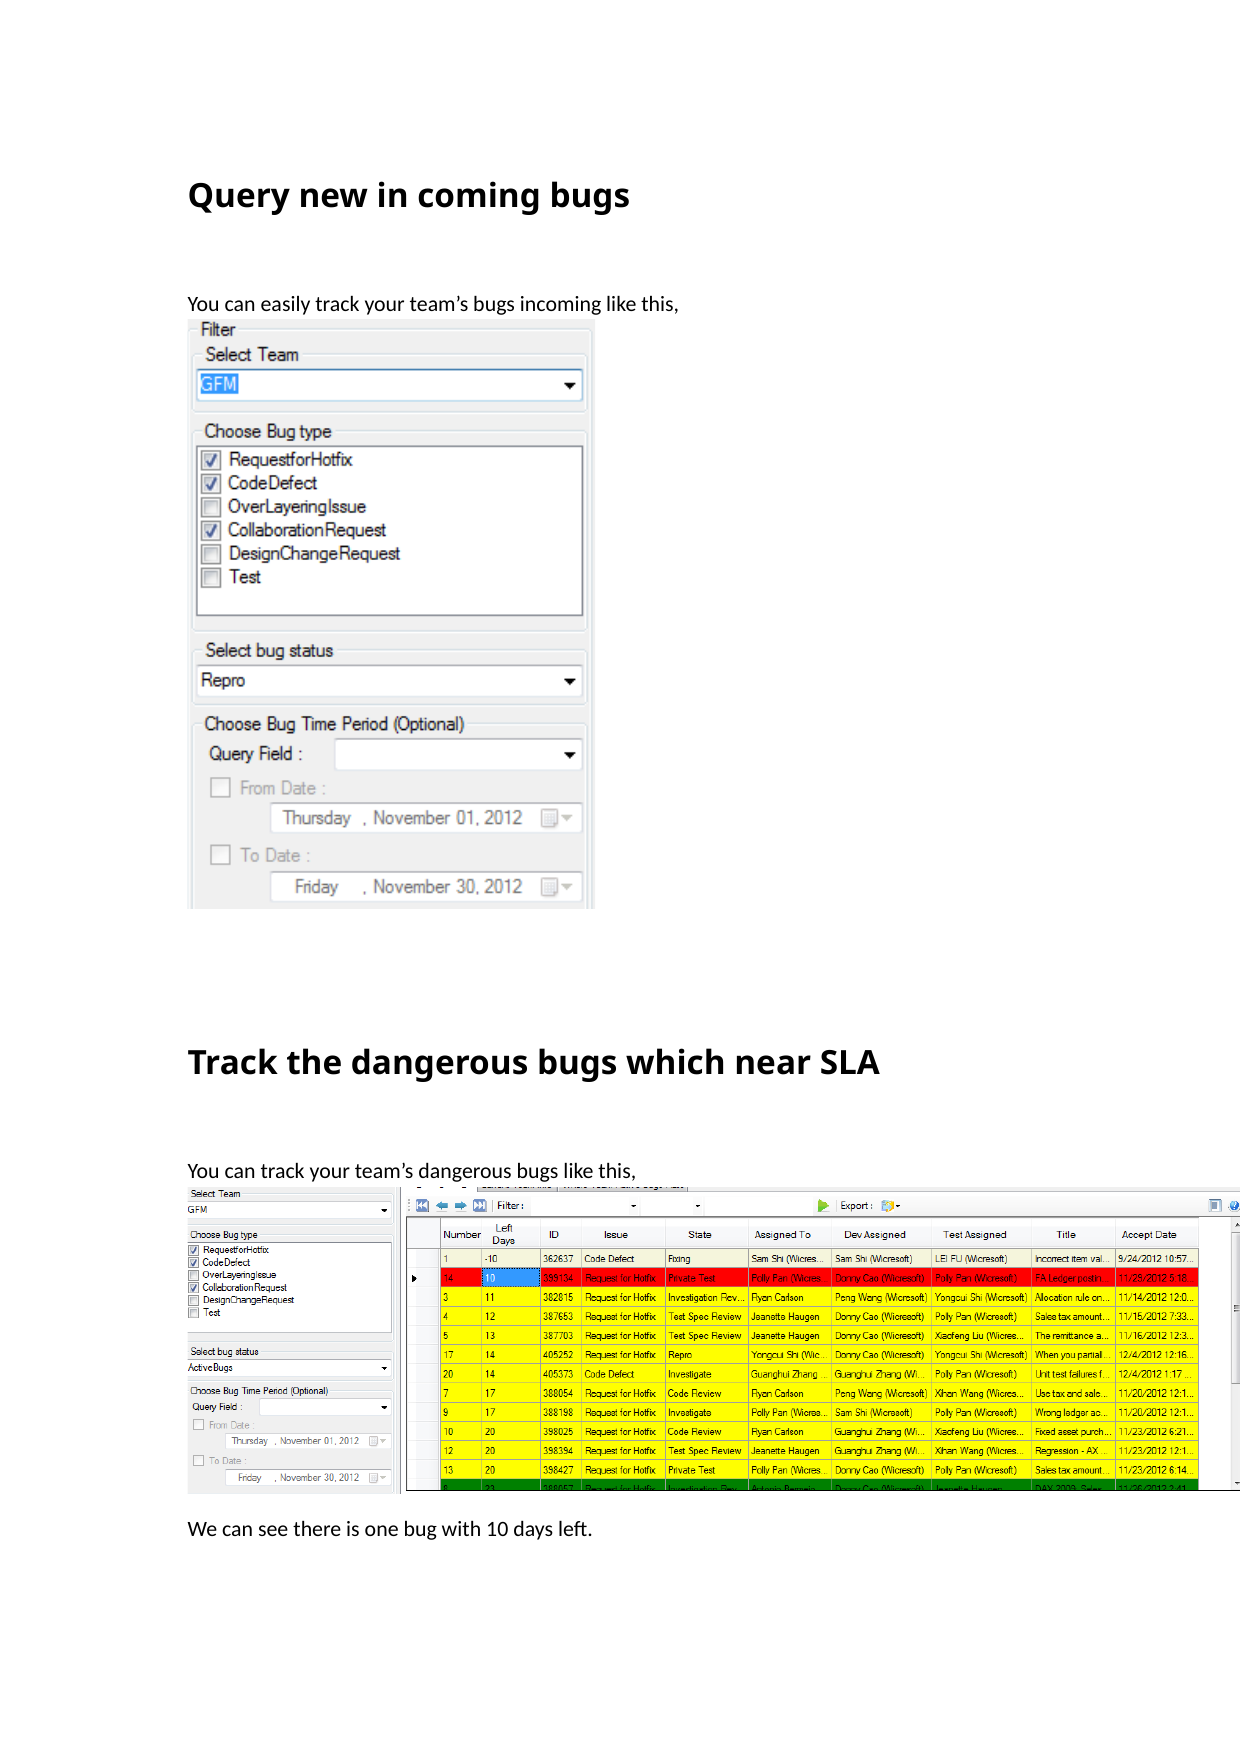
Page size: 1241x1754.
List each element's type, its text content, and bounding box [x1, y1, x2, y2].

picture [187, 319, 596, 909]
text You can easily track your team’s bugs incoming like this, [187, 287, 1053, 320]
text You can track your team’s dangerous bugs like this, [187, 1154, 1053, 1187]
picture [187, 1187, 1240, 1494]
text We can see there is one bug with 10 days left. [187, 1512, 1053, 1544]
subtitle Query new in coming bugs [187, 162, 1053, 227]
subtitle Track the dangerous bugs which near SLA [187, 1029, 1053, 1094]
